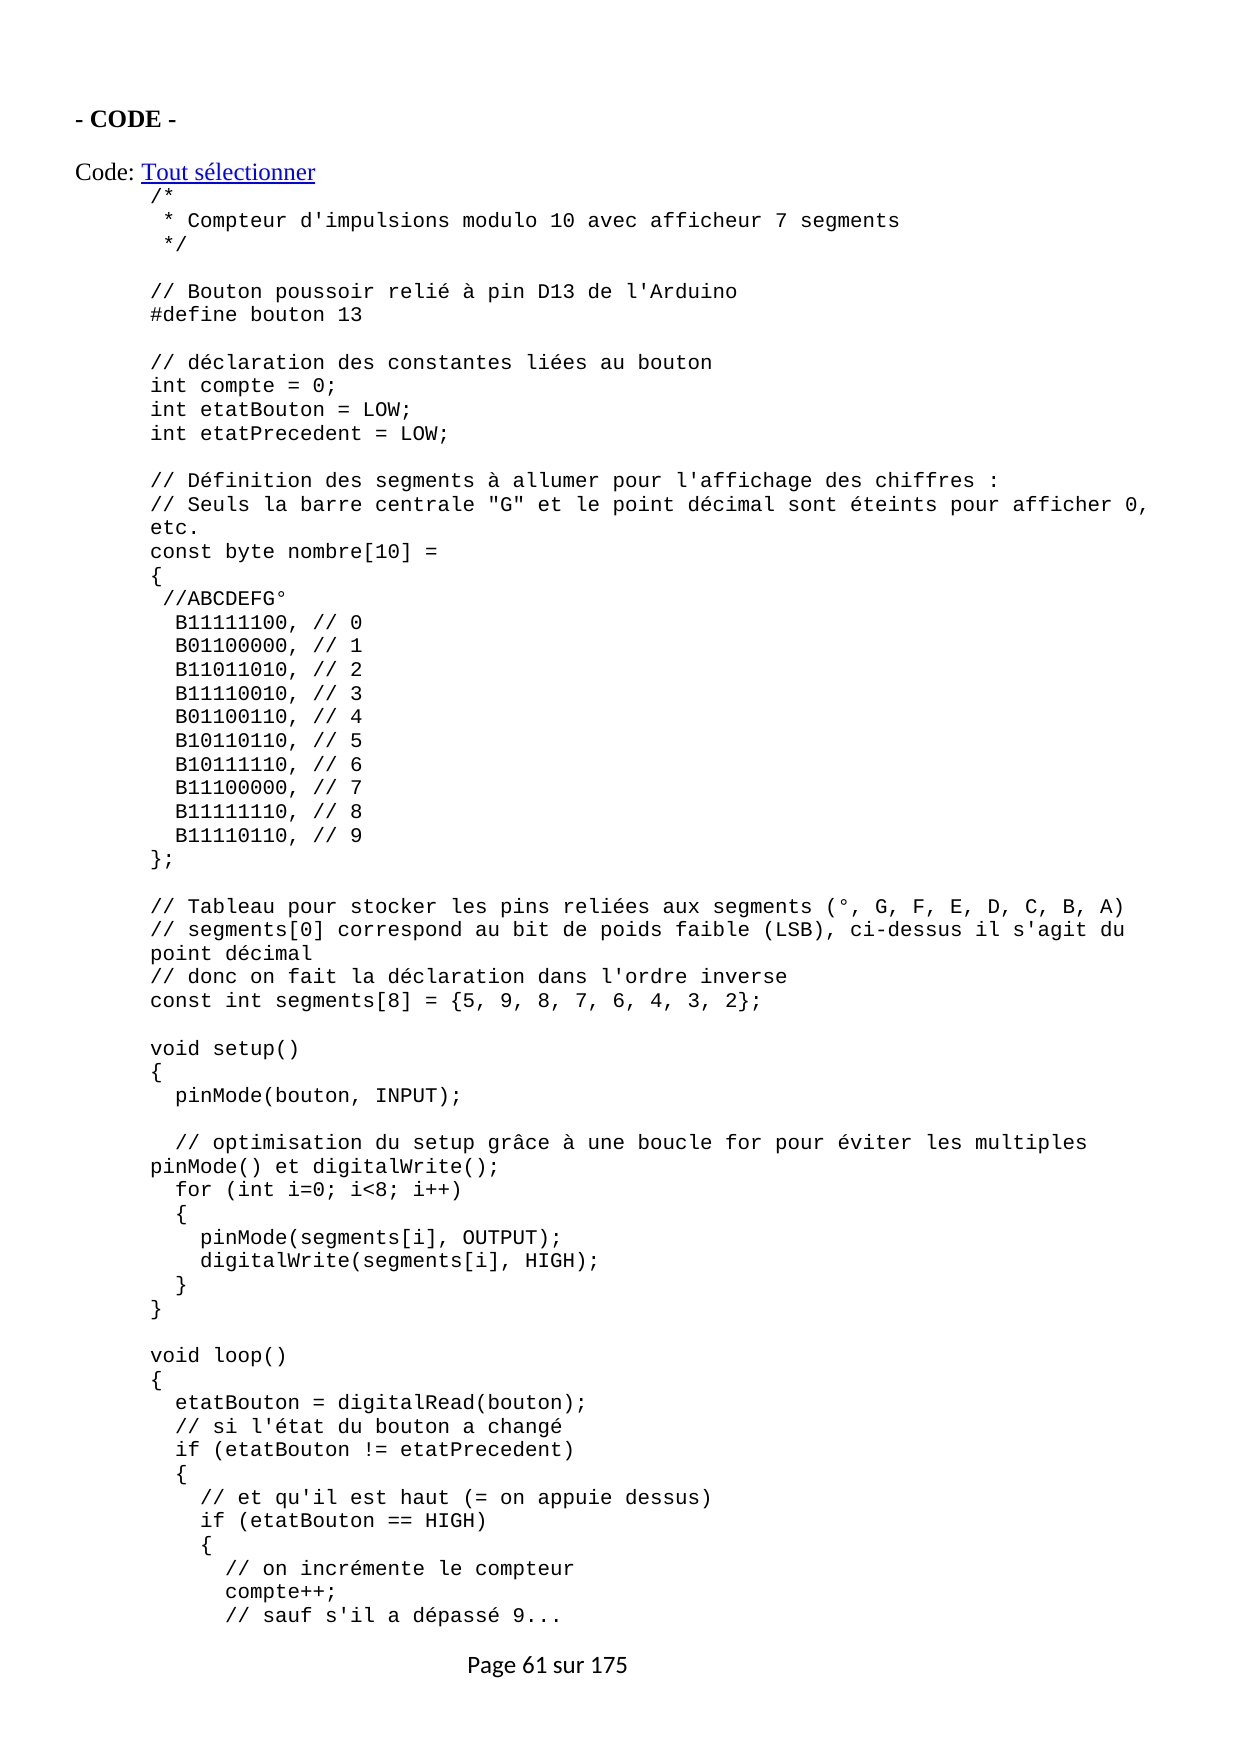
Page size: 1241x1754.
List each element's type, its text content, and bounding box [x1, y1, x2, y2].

text Code: Tout sélectionner [75, 157, 1165, 186]
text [75, 75, 1165, 132]
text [150, 186, 1165, 1629]
